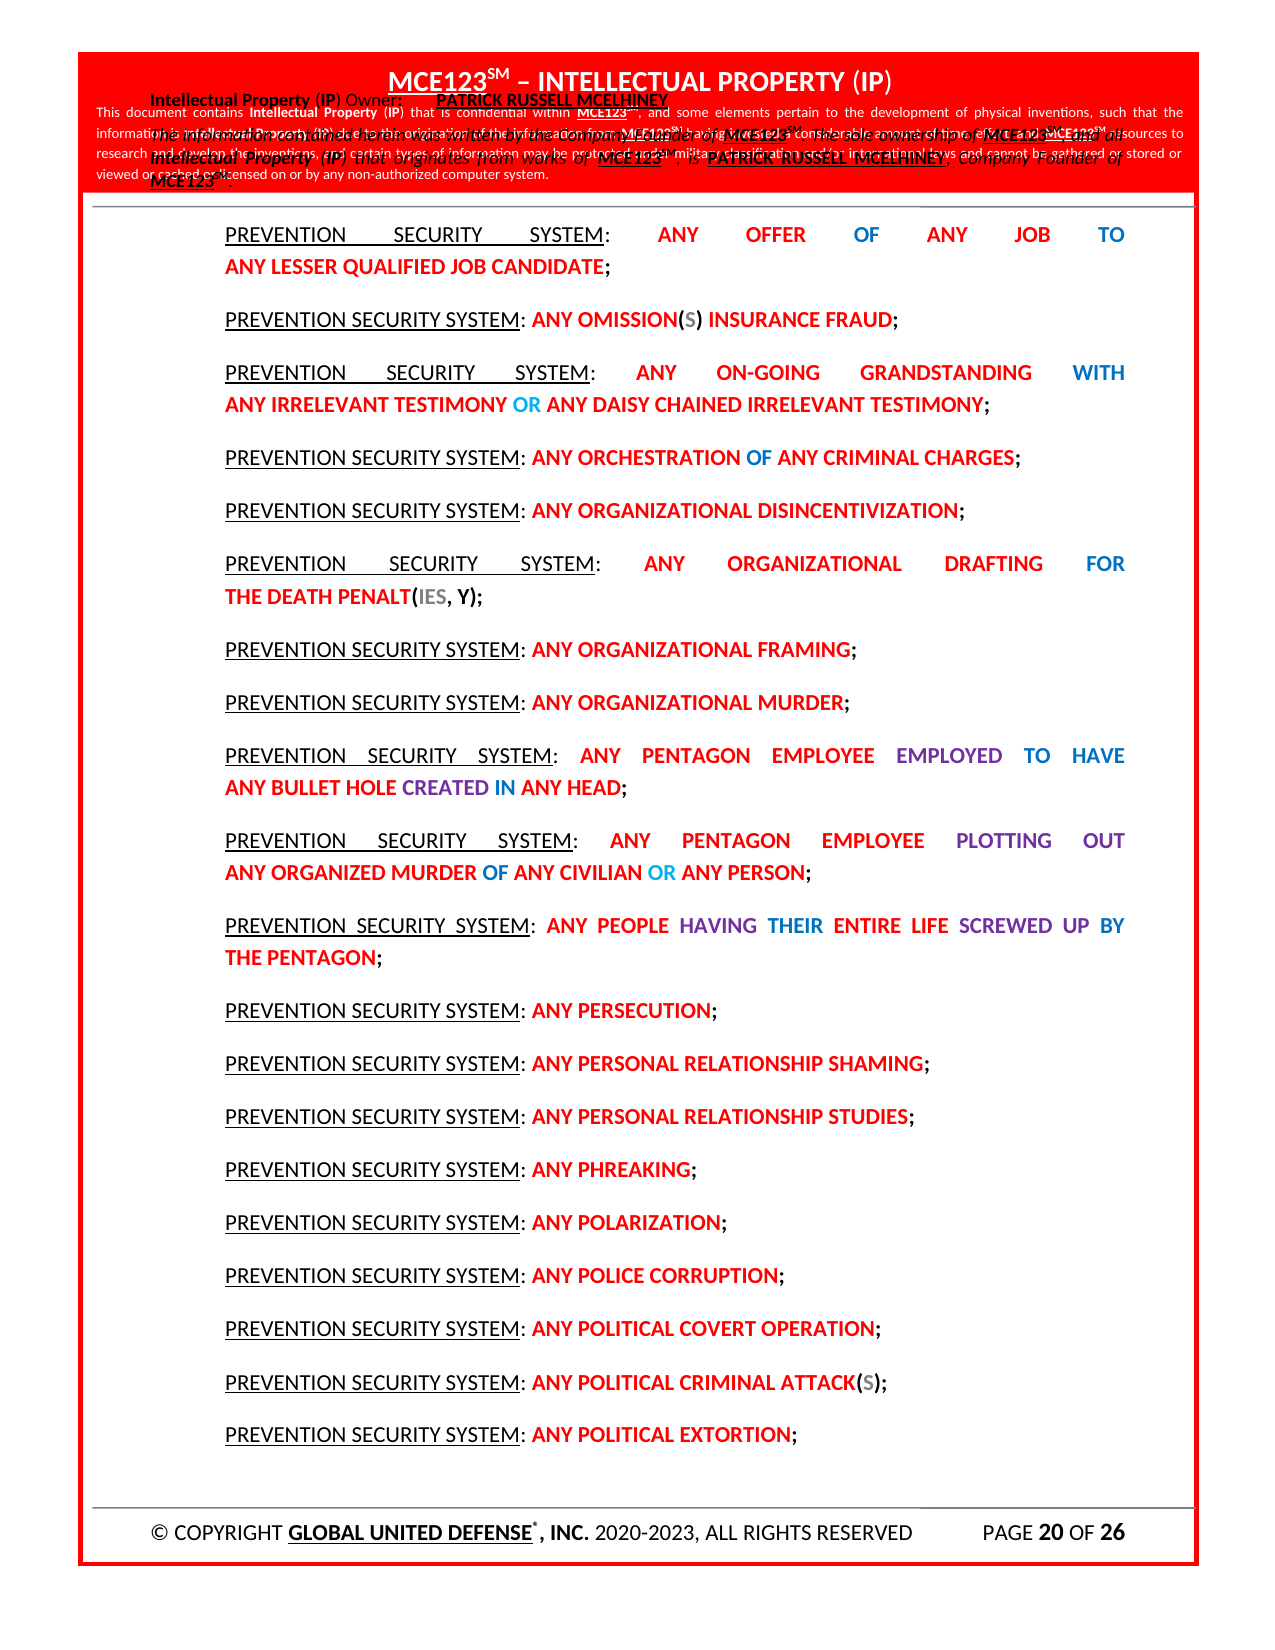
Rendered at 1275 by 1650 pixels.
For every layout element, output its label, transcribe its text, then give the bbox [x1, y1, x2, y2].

text PREVENTION SECURITY SYSTEM: ANY OMISSION(S) INSURANCE FRAUD; [225, 305, 1125, 333]
text PREVENTION SECURITY SYSTEM: ANY POLITICAL EXTORTION; [225, 1421, 1125, 1449]
text PREVENTION SECURITY SYSTEM: ANY PHREAKING; [225, 1156, 1125, 1183]
text PREVENTION SECURITY SYSTEM: ANY ORGANIZATIONAL DISINCENTIVIZATION; [225, 497, 1125, 524]
text PREVENTION SECURITY SYSTEM: ANY ORGANIZATIONAL FRAMING; [225, 635, 1125, 663]
text PREVENTION SECURITY SYSTEM: ANY PENTAGON EMPLOYEE EMPLOYED TO HAVE ANY BULLET HOLE CREATED IN ANY HEAD; [225, 741, 1125, 801]
text PREVENTION SECURITY SYSTEM: ANY POLARIZATION; [225, 1208, 1125, 1237]
text PREVENTION SECURITY SYSTEM: ANY POLICE CORRUPTION; [225, 1262, 1125, 1289]
text PREVENTION SECURITY SYSTEM: ANY POLITICAL COVERT OPERATION; [225, 1314, 1125, 1343]
text PREVENTION SECURITY SYSTEM: ANY PERSONAL RELATIONSHIP SHAMING; [225, 1049, 1125, 1077]
text PREVENTION SECURITY SYSTEM: ANY ON-GOING GRANDSTANDING WITH ANY IRRELEVANT TESTIMONY OR ANY DAISY CHAINED IRRELEVANT TESTIMONY; [225, 358, 1125, 418]
text PREVENTION SECURITY SYSTEM: ANY POLITICAL CRIMINAL ATTACK(S); [225, 1368, 1125, 1396]
text PREVENTION SECURITY SYSTEM: ANY PEOPLE HAVING THEIR ENTIRE LIFE SCREWED UP BY THE PENTAGON; [225, 911, 1125, 971]
text PREVENTION SECURITY SYSTEM: ANY PENTAGON EMPLOYEE PLOTTING OUT ANY ORGANIZED MURDER OF ANY CIVILIAN OR ANY PERSON; [225, 826, 1125, 886]
text PREVENTION SECURITY SYSTEM: ANY PERSONAL RELATIONSHIP STUDIES; [225, 1102, 1125, 1131]
text PREVENTION SECURITY SYSTEM: ANY ORCHESTRATION OF ANY CRIMINAL CHARGES; [225, 443, 1125, 472]
text PREVENTION SECURITY SYSTEM: ANY OFFER OF ANY JOB TO ANY LESSER QUALIFIED JOB CANDIDATE; [225, 220, 1125, 280]
text PREVENTION SECURITY SYSTEM: ANY ORGANIZATIONAL DRAFTING FOR THE DEATH PENALT(IES, Y); [225, 549, 1125, 610]
text PREVENTION SECURITY SYSTEM: ANY PERSECUTION; [225, 996, 1125, 1024]
text PREVENTION SECURITY SYSTEM: ANY ORGANIZATIONAL MURDER; [225, 688, 1125, 716]
